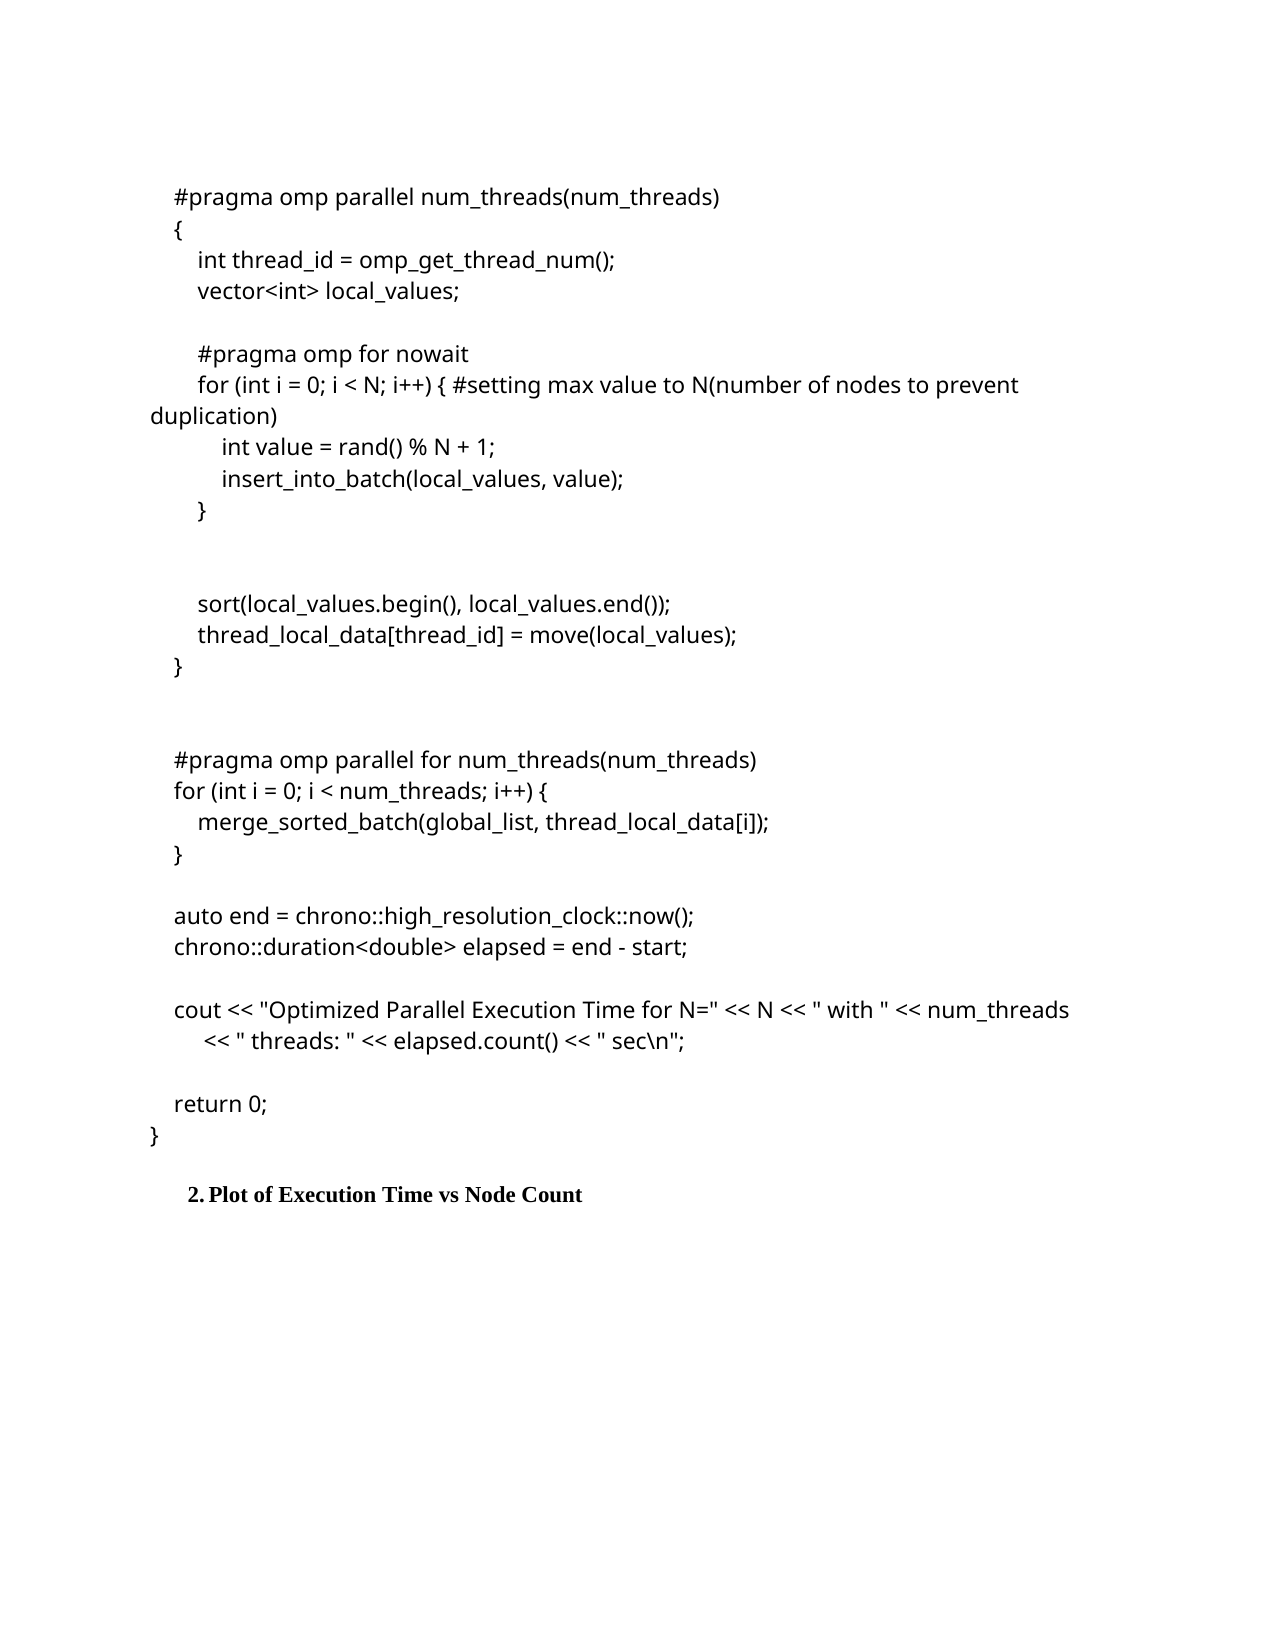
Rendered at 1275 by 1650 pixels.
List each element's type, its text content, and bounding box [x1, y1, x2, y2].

text vector<int> local_values; [150, 275, 1125, 306]
text << " threads: " << elapsed.count() << " sec\n"; [150, 1025, 1125, 1056]
text } [150, 1119, 1125, 1150]
text cout << "Optimized Parallel Execution Time for N=" << N << " with " << num_threads [150, 994, 1125, 1025]
list Plot of Execution Time vs Node Count [187, 1181, 1125, 1208]
text thread_local_data[thread_id] = move(local_values); [150, 619, 1125, 650]
text int thread_id = omp_get_thread_num(); [150, 244, 1125, 275]
text for (int i = 0; i < num_threads; i++) { [150, 775, 1125, 806]
text return 0; [150, 1087, 1125, 1119]
text #pragma omp parallel for num_threads(num_threads) [150, 744, 1125, 775]
text } [150, 494, 1125, 525]
text #pragma omp parallel num_threads(num_threads) [150, 181, 1125, 212]
text } [150, 837, 1125, 869]
text } [150, 650, 1125, 681]
text merge_sorted_batch(global_list, thread_local_data[i]); [150, 806, 1125, 837]
text #pragma omp for nowait [150, 337, 1125, 369]
text sort(local_values.begin(), local_values.end()); [150, 587, 1125, 619]
text for (int i = 0; i < N; i++) { #setting max value to N(number of nodes to prevent duplication) [150, 369, 1125, 431]
text int value = rand() % N + 1; [150, 431, 1125, 462]
text chrono::duration<double> elapsed = end - start; [150, 931, 1125, 962]
text insert_into_batch(local_values, value); [150, 462, 1125, 494]
text { [150, 212, 1125, 244]
text auto end = chrono::high_resolution_clock::now(); [150, 900, 1125, 931]
